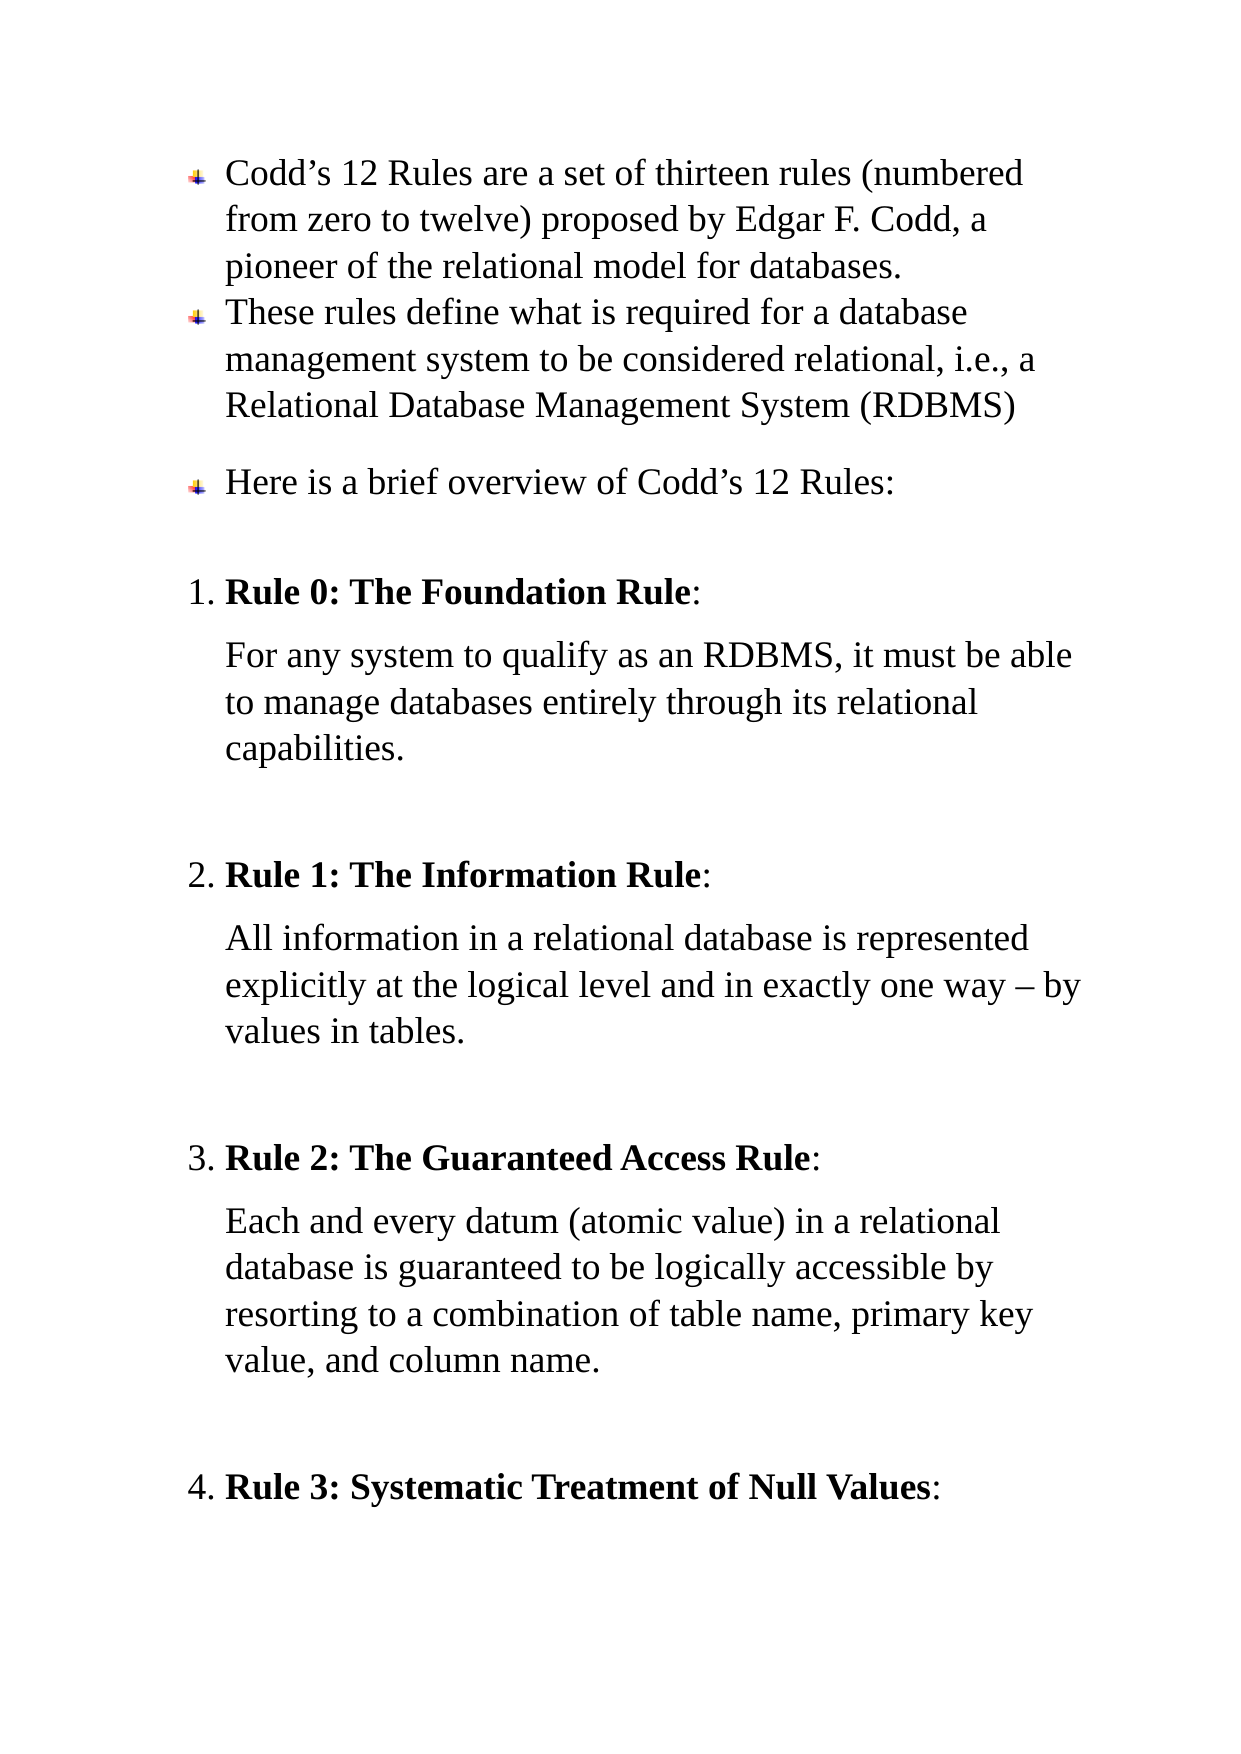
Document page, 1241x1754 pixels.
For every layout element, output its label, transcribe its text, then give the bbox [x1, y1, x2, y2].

list Rule 1: The Information Rule: [187, 852, 1090, 895]
list These rules define what is required for a database management system to be considered relational, i.e., a Relational Database Management System (RDBMS) [187, 290, 1090, 426]
list Rule 2: The Guaranteed Access Rule: [187, 1135, 1090, 1178]
list Here is a brief overview of Codd’s 12 Rules: [187, 459, 1090, 503]
text Each and every datum (atomic value) in a relational database is guaranteed to be logically accessible by resorting to a combination of table name, primary key value, and column name. [225, 1198, 1090, 1381]
picture [188, 168, 206, 185]
picture [188, 308, 206, 325]
text All information in a relational database is represented explicitly at the logical level and in exactly one way – by values in tables. [225, 915, 1090, 1052]
list Rule 3: Systematic Treatment of Null Values: [187, 1464, 1090, 1507]
list Rule 0: The Foundation Rule: [187, 569, 1090, 612]
text For any system to qualify as an RDBMS, it must be able to manage databases entirely through its relational capabilities. [225, 633, 1090, 769]
picture [188, 478, 206, 495]
list Codd’s 12 Rules are a set of thirteen rules (numbered from zero to twelve) proposed by Edgar F. Codd, a pioneer of the relational model for databases. [187, 150, 1090, 286]
